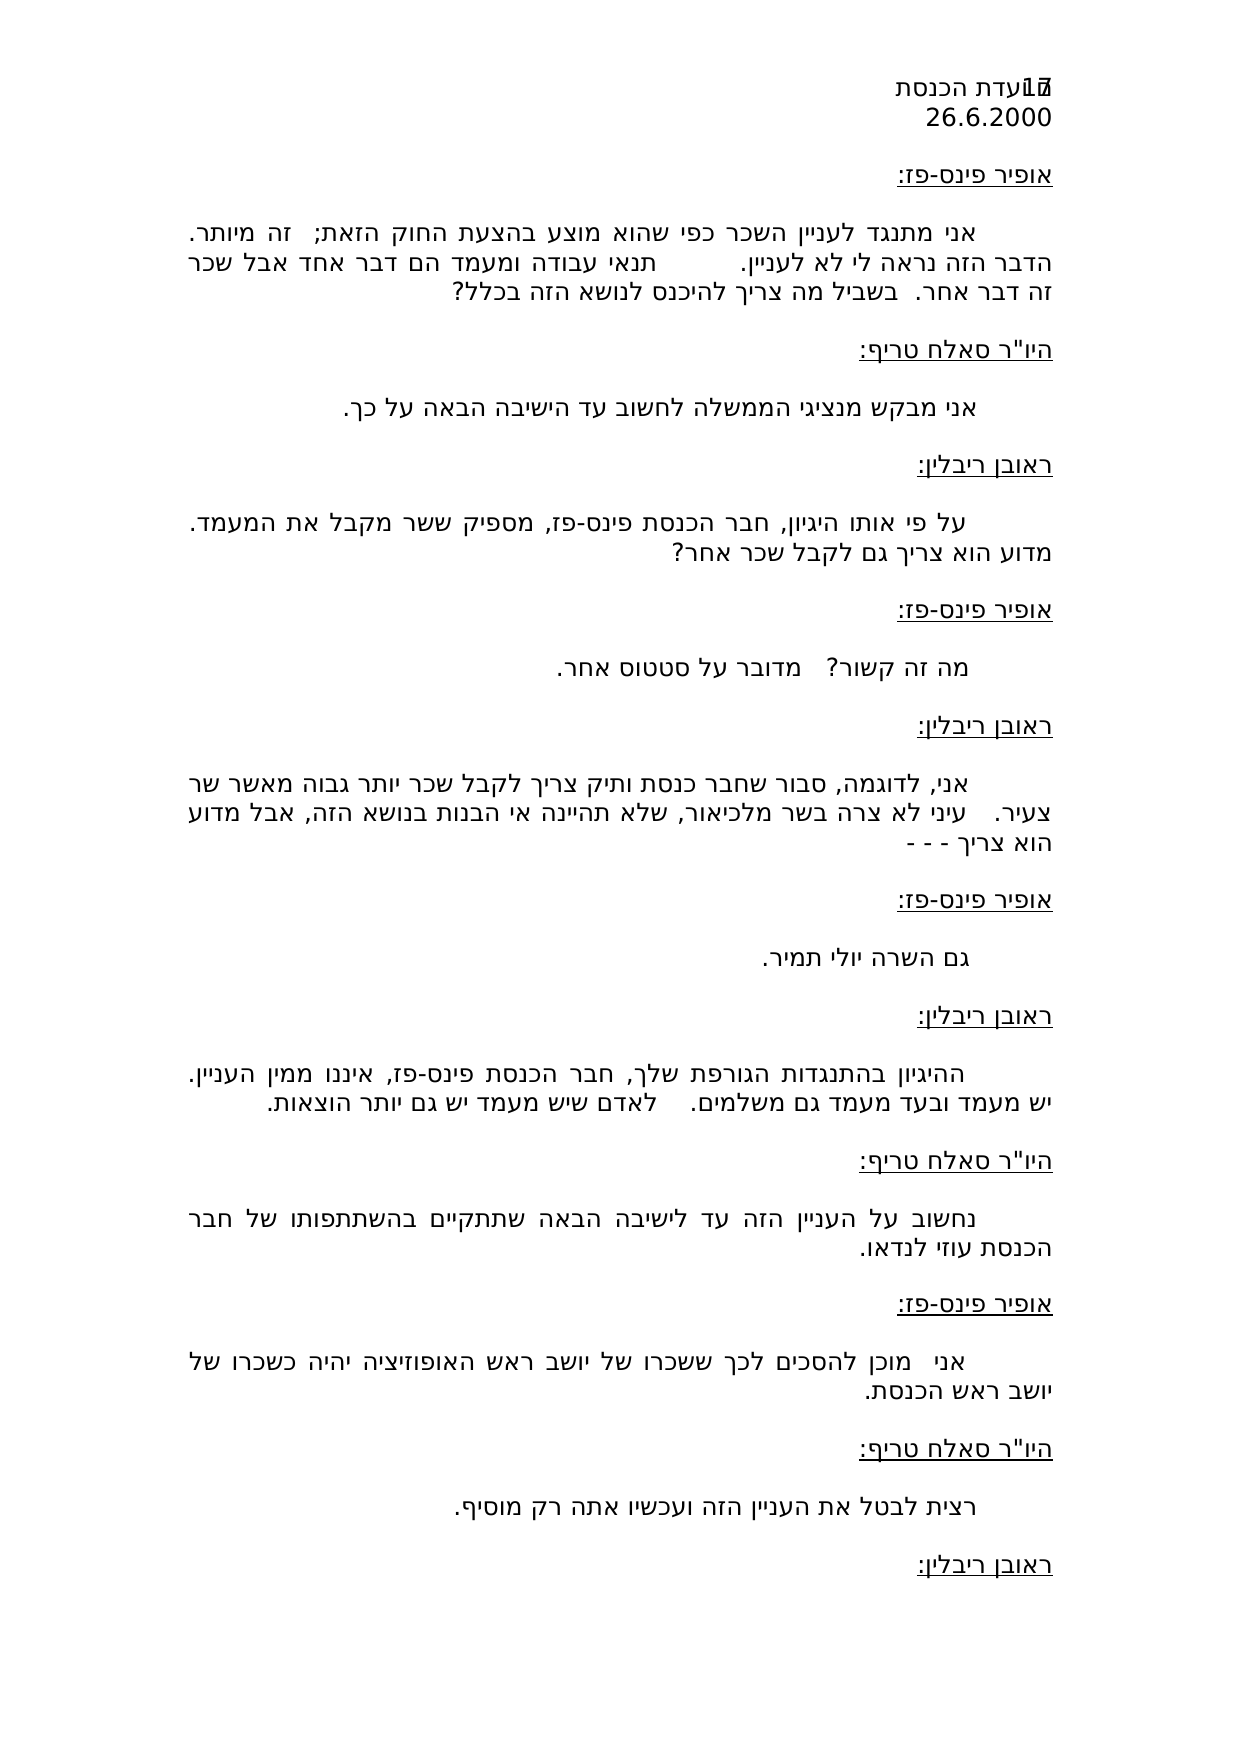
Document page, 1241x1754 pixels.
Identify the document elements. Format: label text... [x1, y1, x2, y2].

text ההיגיון בהתנגדות הגורפת שלך, חבר הכנסת פינס-פז, איננו ממין העניין. יש מעמד ובעד מעמד גם משלמים. לאדם שיש מעמד יש גם יותר הוצאות. [187, 1059, 1053, 1118]
text נחשוב על העניין הזה עד לישיבה הבאה שתתקיים בהשתתפותו של חבר הכנסת עוזי לנדאו. [187, 1204, 1053, 1263]
text היו"ר סאלח טריף: [187, 1146, 1053, 1176]
text אופיר פינס-פז: [187, 161, 1053, 190]
text ראובן ריבלין: [187, 1550, 1053, 1579]
text ראובן ריבלין: [187, 451, 1053, 480]
text אופיר פינס-פז: [187, 596, 1053, 625]
text היו"ר סאלח טריף: [187, 1434, 1053, 1463]
text גם השרה יולי תמיר. [187, 943, 1053, 973]
text אני מתנגד לעניין השכר כפי שהוא מוצע בהצעת החוק הזאת; זה מיותר. הדבר הזה נראה לי לא לעניין. תנאי עבודה ומעמד הם דבר אחד אבל שכר זה דבר אחר. בשביל מה צריך להיכנס לנושא הזה בכלל? [187, 218, 1053, 306]
text ראובן ריבלין: [187, 1001, 1053, 1031]
text אני מבקש מנציגי הממשלה לחשוב עד הישיבה הבאה על כך. [187, 393, 1053, 422]
text אופיר פינס-פז: [187, 886, 1053, 915]
text אני, לדוגמה, סבור שחבר כנסת ותיק צריך לקבל שכר יותר גבוה מאשר שר צעיר. עיני לא צרה בשר מלכיאור, שלא תהיינה אי הבנות בנושא הזה, אבל מדוע הוא צריך - - - [187, 769, 1053, 857]
text אופיר פינס-פז: [187, 1289, 1053, 1318]
text אני מוכן להסכים לכך ששכרו של יושב ראש האופוזיציה יהיה כשכרו של יושב ראש הכנסת. [187, 1347, 1053, 1405]
text על פי אותו היגיון, חבר הכנסת פינס-פז, מספיק ששר מקבל את המעמד. מדוע הוא צריך גם לקבל שכר אחר? [187, 508, 1053, 567]
text מה זה קשור? מדובר על סטטוס אחר. [187, 653, 1053, 683]
text ראובן ריבלין: [187, 711, 1053, 741]
text רצית לבטל את העניין הזה ועכשיו אתה רק מוסיף. [187, 1492, 1053, 1521]
text היו"ר סאלח טריף: [187, 335, 1053, 364]
